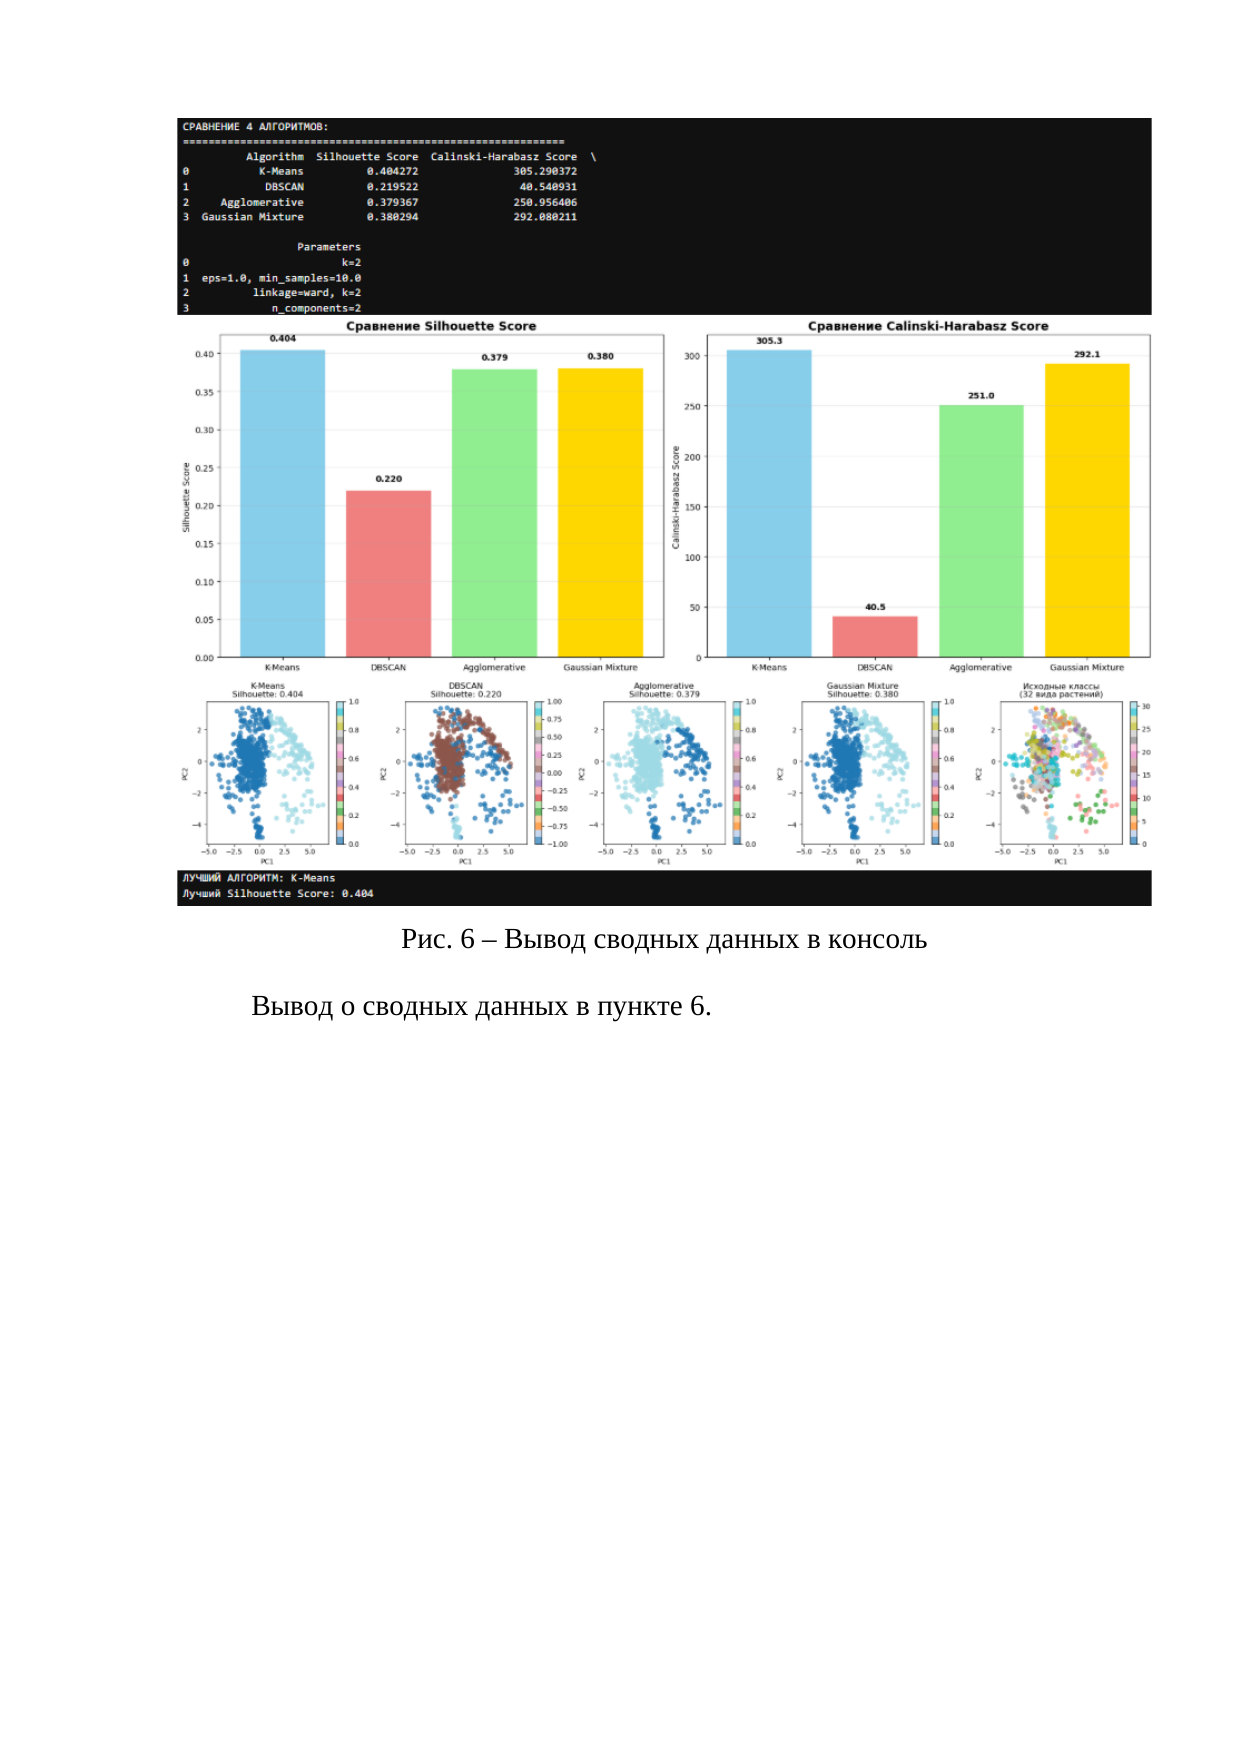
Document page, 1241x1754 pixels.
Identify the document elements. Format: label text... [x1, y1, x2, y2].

text Рис. 6 – Вывод сводных данных в консоль [177, 921, 1152, 955]
picture [177, 118, 1152, 906]
text Вывод о сводных данных в пункте 6. [177, 988, 1152, 1022]
